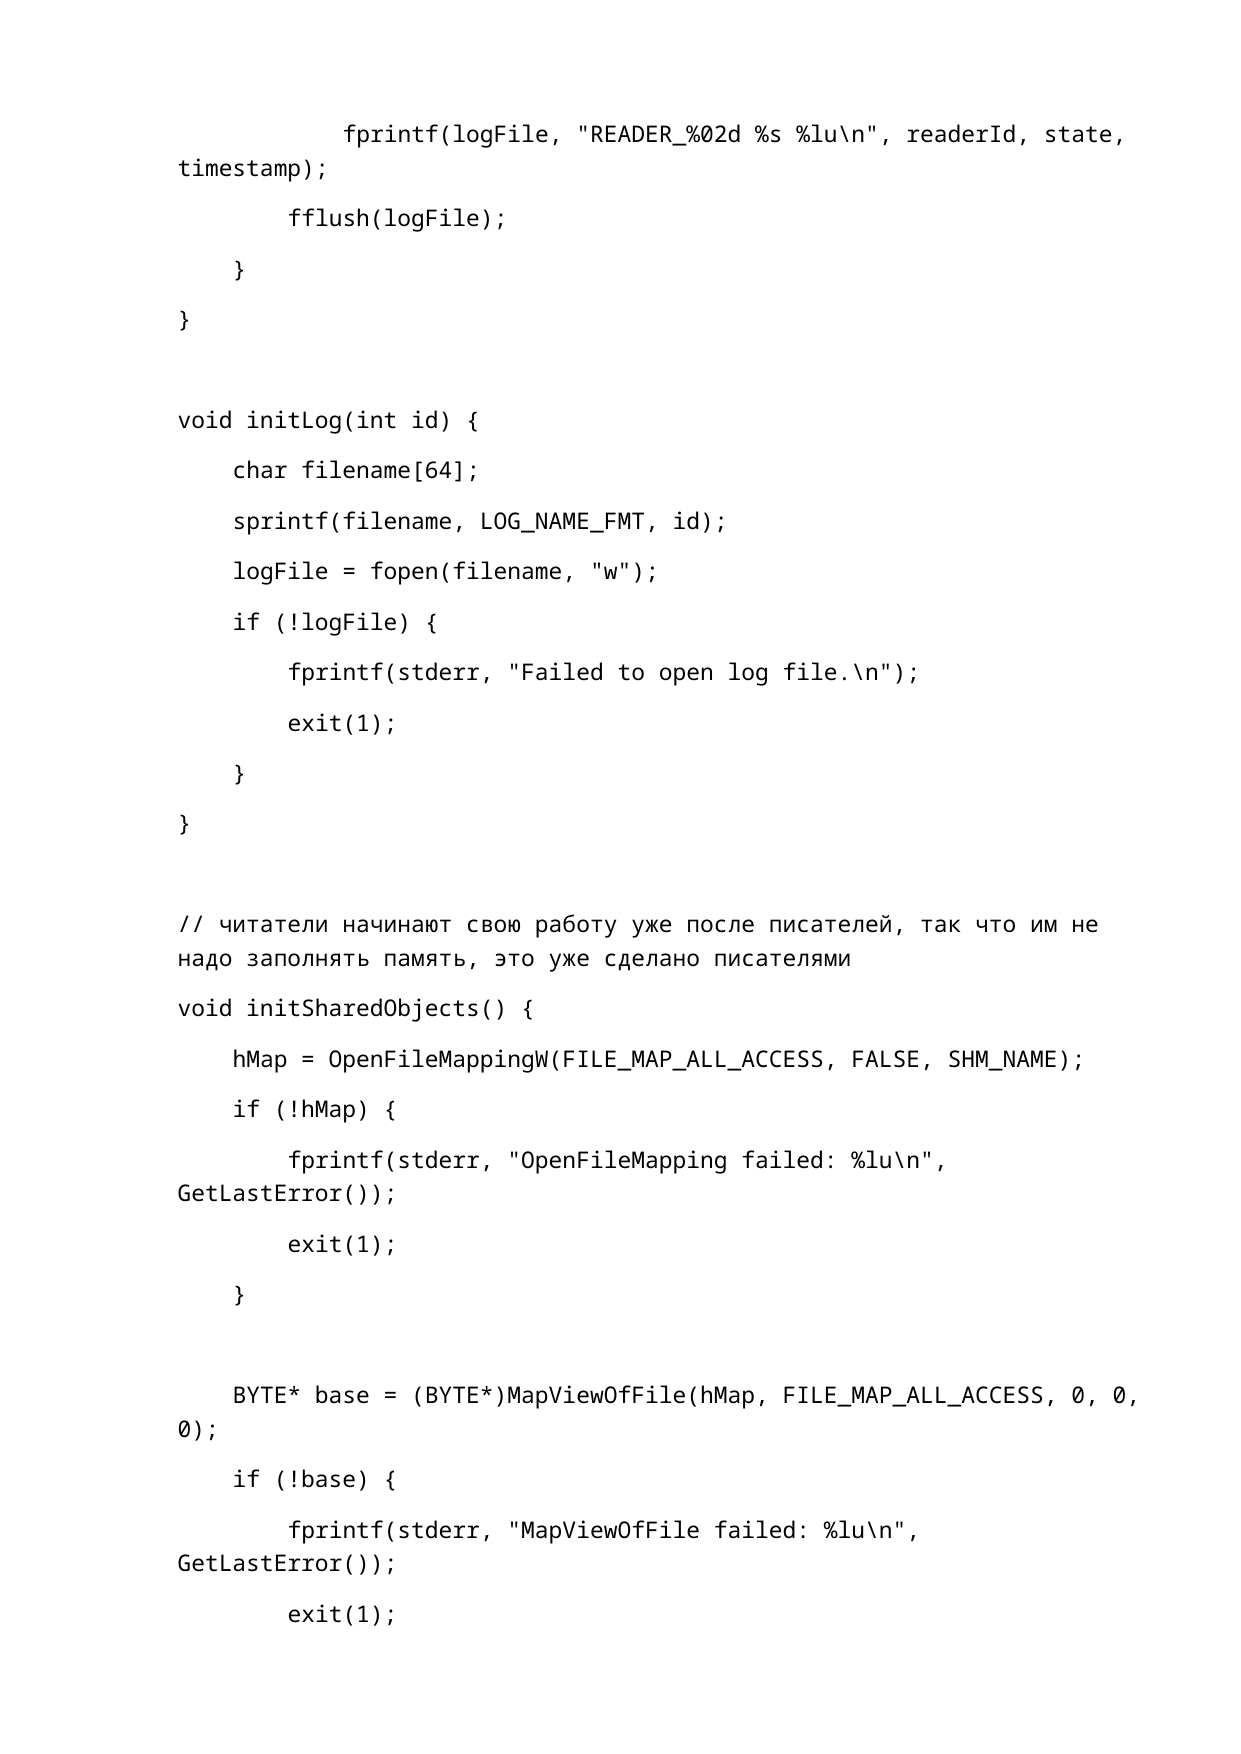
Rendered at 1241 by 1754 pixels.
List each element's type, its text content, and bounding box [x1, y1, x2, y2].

text void initSharedObjects() { [177, 992, 1152, 1023]
text exit(1); [177, 706, 1152, 738]
text fprintf(stderr, "OpenFileMapping failed: %lu\n", GetLastError()); [177, 1143, 1152, 1208]
text logFile = fopen(filename, "w"); [177, 555, 1152, 586]
text fprintf(stderr, "MapViewOfFile failed: %lu\n", GetLastError()); [177, 1513, 1152, 1578]
text // читатели начинают свою работу уже после писателей, так что им не надо заполнять память, это уже сделано писателями [177, 908, 1152, 973]
text if (!logFile) { [177, 606, 1152, 637]
text fflush(logFile); [177, 202, 1152, 233]
text if (!base) { [177, 1463, 1152, 1494]
text hMap = OpenFileMappingW(FILE_MAP_ALL_ACCESS, FALSE, SHM_NAME); [177, 1043, 1152, 1074]
text sprintf(filename, LOG_NAME_FMT, id); [177, 505, 1152, 536]
text exit(1); [177, 1598, 1152, 1629]
text void initLog(int id) { [177, 404, 1152, 435]
text exit(1); [177, 1228, 1152, 1259]
text } [177, 807, 1152, 838]
text BYTE* base = (BYTE*)MapViewOfFile(hMap, FILE_MAP_ALL_ACCESS, 0, 0, 0); [177, 1379, 1152, 1444]
text } [177, 757, 1152, 788]
text char filename[64]; [177, 454, 1152, 486]
text } [177, 253, 1152, 284]
text fprintf(logFile, "READER_%02d %s %lu\n", readerId, state, timestamp); [177, 118, 1152, 183]
text } [177, 1278, 1152, 1309]
text } [177, 303, 1152, 334]
text fprintf(stderr, "Failed to open log file.\n"); [177, 656, 1152, 687]
text if (!hMap) { [177, 1093, 1152, 1124]
